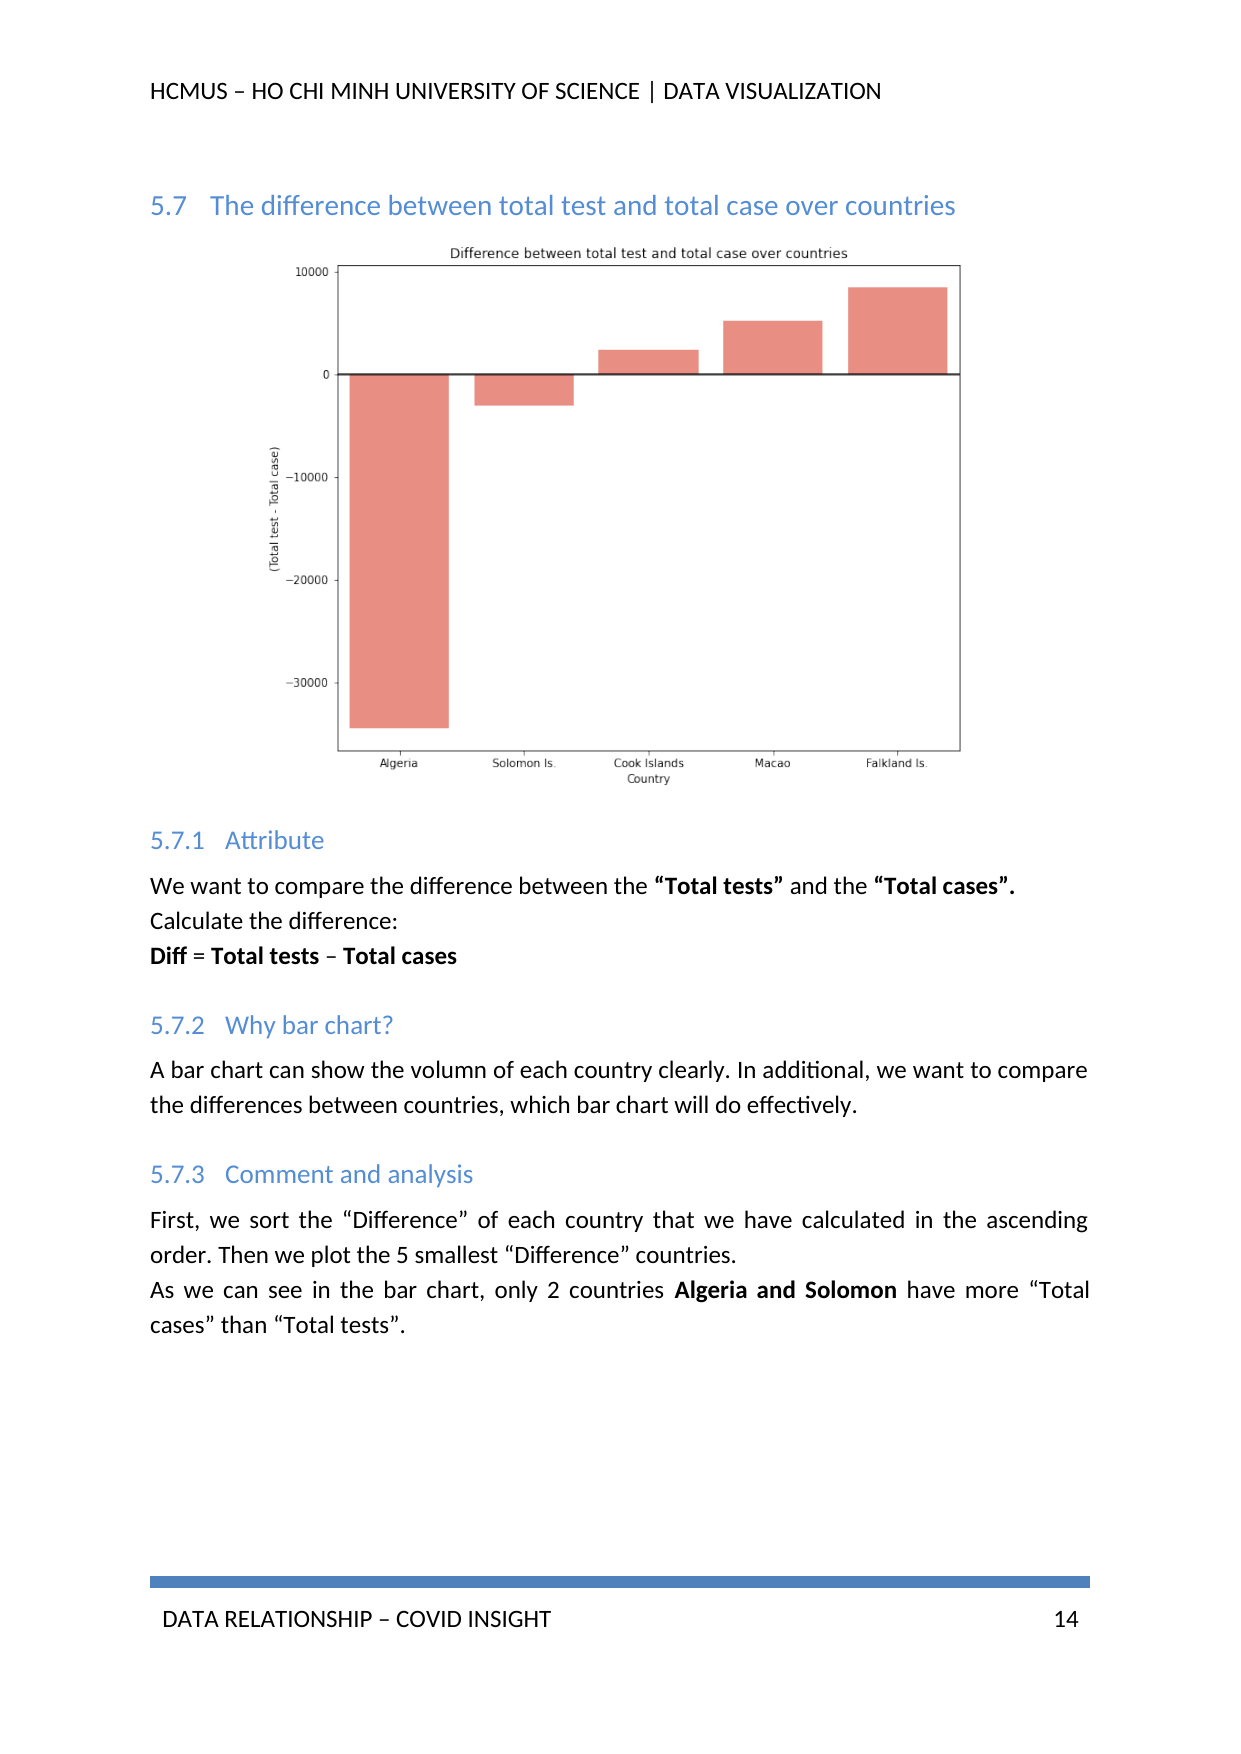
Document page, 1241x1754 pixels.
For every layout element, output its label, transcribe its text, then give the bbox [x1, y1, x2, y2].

subtitle Why bar chart? [150, 1008, 1090, 1041]
text Calculate the difference: [150, 905, 1090, 935]
subtitle Comment and analysis [150, 1158, 1090, 1191]
subtitle The difference between total test and total case over countries [150, 187, 1090, 223]
text We want to compare the difference between the “Total tests” and the “Total cases”. [150, 870, 1090, 900]
subtitle Attribute [150, 823, 1090, 857]
text First, we sort the “Difference” of each country that we have calculated in the ascending order. Then we plot the 5 smallest “Difference” countries. [150, 1204, 1090, 1269]
text Diff = Total tests – Total cases [150, 940, 1090, 970]
picture [263, 241, 977, 786]
text As we can see in the bar chart, only 2 countries Algeria and Solomon have more “Total cases” than “Total tests”. [150, 1274, 1090, 1339]
text A bar chart can show the volumn of each country clearly. In additional, we want to compare the differences between countries, which bar chart will do effectively. [150, 1054, 1090, 1120]
